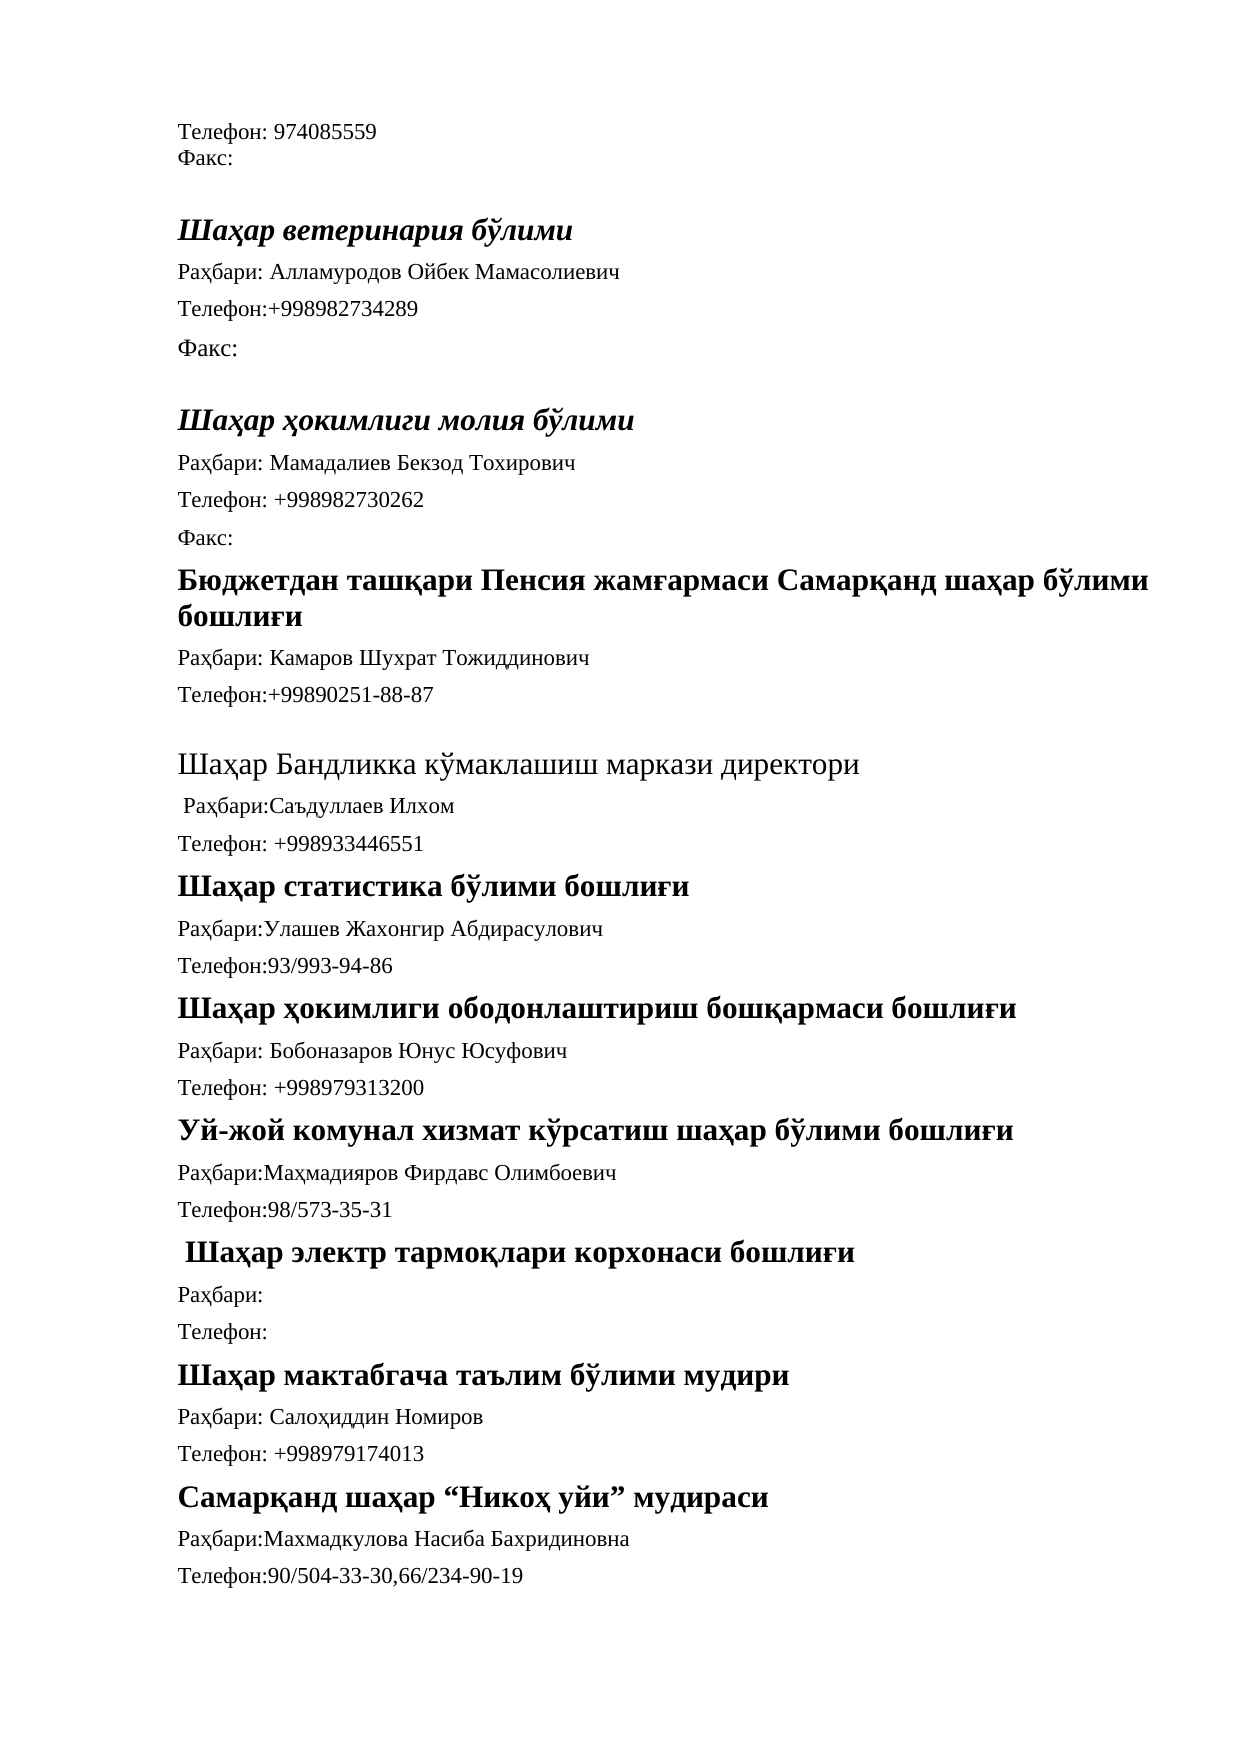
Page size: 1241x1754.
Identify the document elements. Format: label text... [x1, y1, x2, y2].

text Раҳбари: Камаров Шухрат Тожиддинович [177, 644, 1152, 670]
text Телефон: 974085559 Факс: [177, 118, 1152, 199]
text Шаҳар Бандликка кўмаклашиш маркази директори [177, 745, 1152, 781]
text Раҳбари:Улашев Жахонгир Абдирасулович [177, 914, 1152, 941]
text Раҳбари: [177, 1281, 1152, 1307]
text Раҳбари: Салоҳиддин Номиров [177, 1403, 1152, 1429]
text Шаҳар ветеринария бўлими [177, 211, 1152, 247]
text Телефон:+998982734289 [177, 295, 1152, 322]
text Раҳбари: Мамадалиев Бекзод Тохирович [177, 448, 1152, 475]
text Шаҳар мактабгача таълим бўлими мудири [177, 1356, 1152, 1392]
text Телефон:90/504-33-30,66/234-90-19 [177, 1562, 1152, 1589]
text Телефон: [177, 1318, 1152, 1345]
text Шаҳар статистика бўлими бошлиғи [177, 867, 1152, 903]
text Бюджетдан ташқари Пенсия жамғармаси Самарқанд шаҳар бўлими бошлиғи [177, 561, 1152, 633]
text Телефон: +998979313200 [177, 1074, 1152, 1101]
text Раҳбари: Бобоназаров Юнус Юсуфович [177, 1037, 1152, 1063]
text Факс: [177, 523, 1152, 550]
text Телефон: +998979174013 [177, 1440, 1152, 1467]
text Шаҳар ҳокимлиги ободонлаштириш бошқармаси бошлиғи [177, 989, 1152, 1026]
text Раҳбари: Алламуродов Ойбек Мамасолиевич [177, 258, 1152, 284]
text Уй-жой комунал хизмат кўрсатиш шаҳар бўлими бошлиғи [177, 1112, 1152, 1148]
text Шаҳар электр тармоқлари корхонаси бошлиғи [177, 1234, 1152, 1270]
text Раҳбари:Саъдуллаев Илхом [177, 792, 1152, 819]
text Шаҳар ҳокимлиги молия бўлими [177, 401, 1152, 437]
text Самарқанд шаҳар “Никоҳ уйи” мудираси [177, 1478, 1152, 1514]
text Раҳбари:Маҳмадияров Фирдавс Олимбоевич [177, 1159, 1152, 1185]
text Факс: [177, 333, 1152, 390]
text Телефон:+99890251-88-87 [177, 682, 1152, 734]
text Телефон: +998933446551 [177, 830, 1152, 856]
text Раҳбари:Махмадкулова Насиба Бахридиновна [177, 1525, 1152, 1551]
text Телефон:93/993-94-86 [177, 952, 1152, 978]
text Телефон: +998982730262 [177, 486, 1152, 512]
text Телефон:98/573-35-31 [177, 1196, 1152, 1223]
